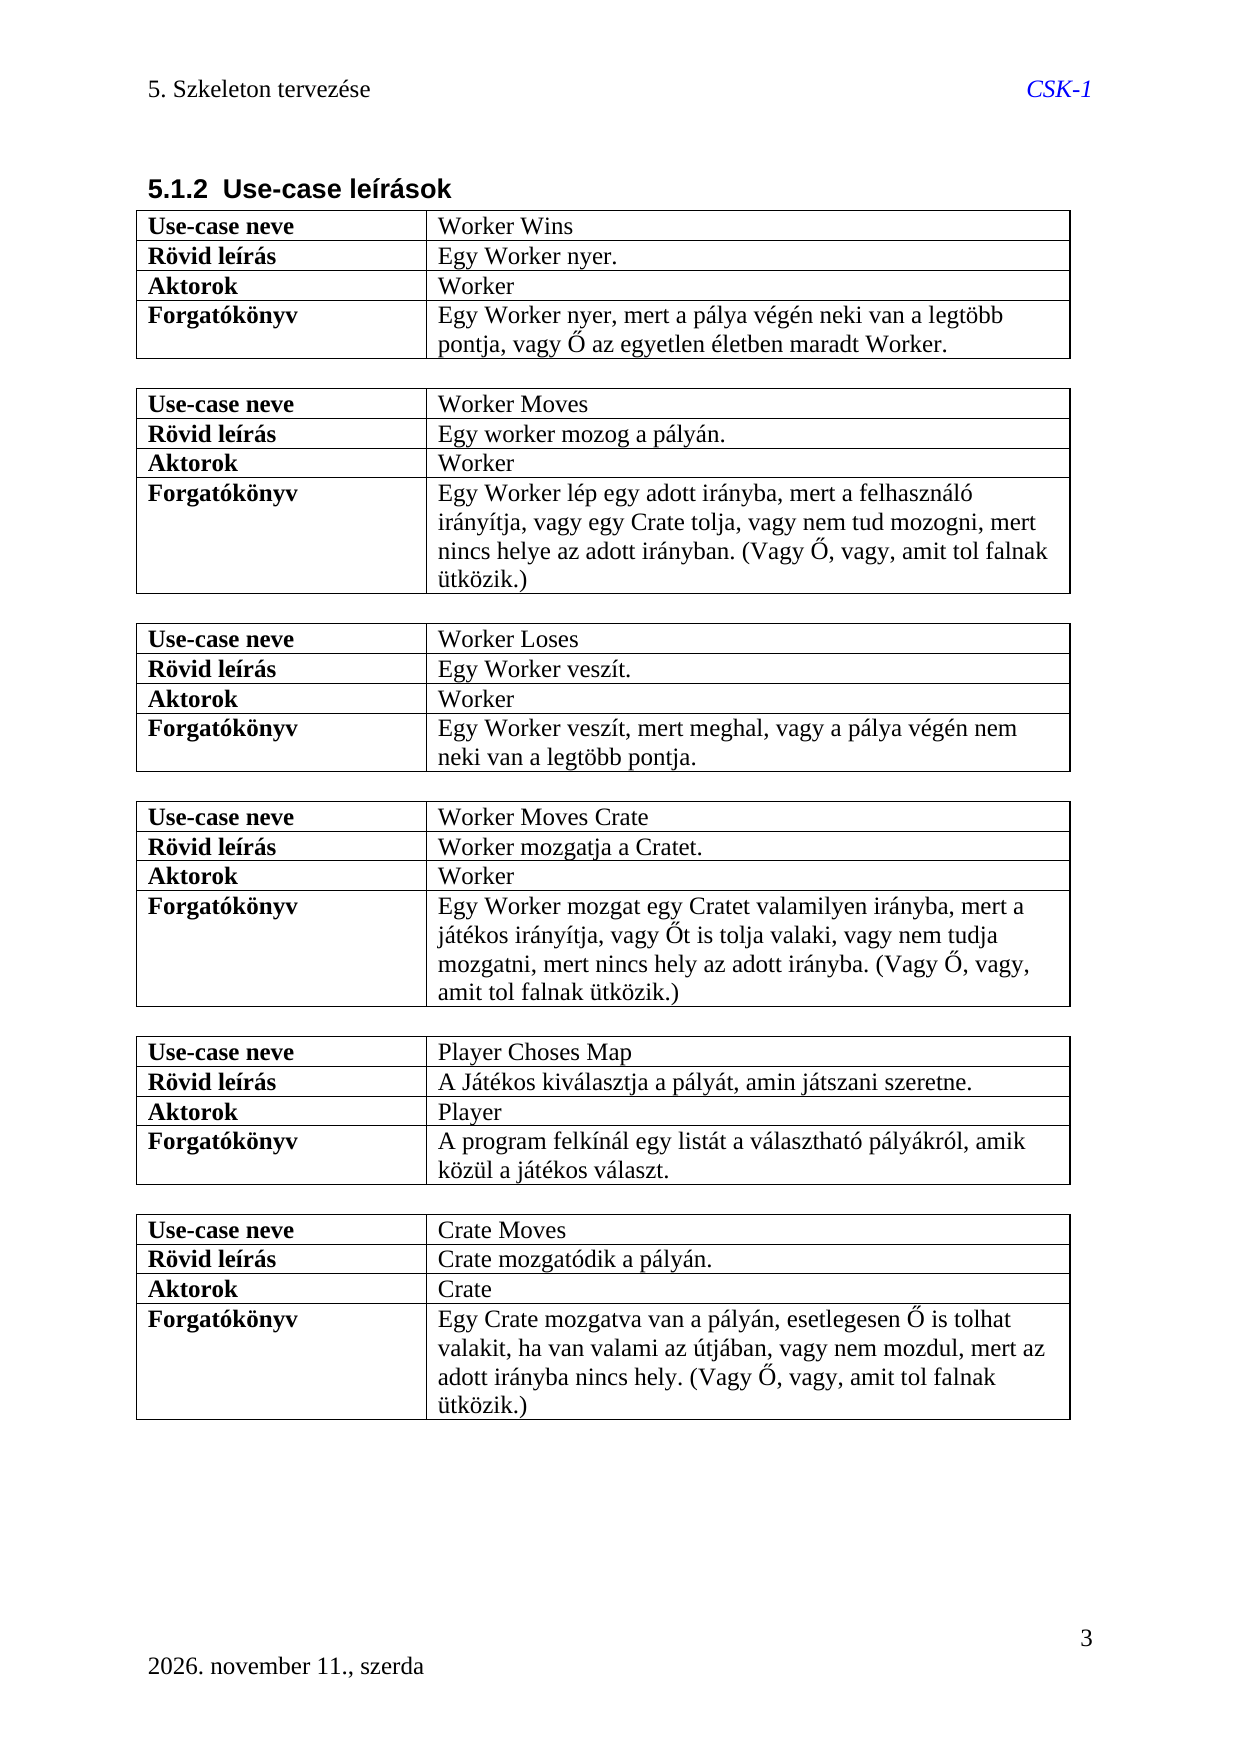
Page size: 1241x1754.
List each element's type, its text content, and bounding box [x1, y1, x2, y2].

table_cell Worker [427, 684, 1069, 712]
table_cell Worker [427, 449, 1069, 477]
table_header Use-case neve [137, 1037, 426, 1066]
table_cell Forgatókönyv [137, 714, 426, 771]
table_header Use-case neve [137, 624, 426, 653]
table_header Use-case neve [137, 1215, 426, 1243]
table_header Crate Moves [427, 1215, 1069, 1243]
table_cell Rövid leírás [137, 1245, 426, 1273]
table_header Use-case neve [137, 802, 426, 831]
table_cell Aktorok [137, 449, 426, 477]
table_cell Forgatókönyv [137, 1304, 426, 1419]
table_header Use-case neve [137, 389, 426, 418]
table_cell Player [427, 1097, 1069, 1125]
table_cell Rövid leírás [137, 1067, 426, 1096]
table_header Worker Moves [427, 389, 1069, 418]
table_cell Rövid leírás [137, 832, 426, 860]
table_cell A Játékos kiválasztja a pályát, amin játszani szeretne. [427, 1067, 1069, 1096]
list Use-case leírások [148, 173, 1093, 204]
table_cell Forgatókönyv [137, 1126, 426, 1184]
table_cell Egy Worker veszít, mert meghal, vagy a pálya végén nem neki van a legtöbb pontja. [427, 714, 1069, 771]
table_cell Aktorok [137, 684, 426, 712]
table_cell Rövid leírás [137, 241, 426, 270]
table_cell Crate [427, 1274, 1069, 1303]
table_cell Aktorok [137, 861, 426, 890]
table_cell Egy Crate mozgatva van a pályán, esetlegesen Ő is tolhat valakit, ha van valami az útjában, vagy nem mozdul, mert az adott irányba nincs hely. (Vagy Ő, vagy, amit tol falnak ütközik.) [427, 1304, 1069, 1419]
table_cell Worker [427, 861, 1069, 890]
table_header Worker Moves Crate [427, 802, 1069, 831]
table_header Worker Wins [427, 211, 1069, 240]
table_cell Crate mozgatódik a pályán. [427, 1245, 1069, 1273]
table_cell Forgatókönyv [137, 301, 426, 358]
table_header Player Choses Map [427, 1037, 1069, 1066]
table_cell Rövid leírás [137, 654, 426, 683]
table_cell Aktorok [137, 1274, 426, 1303]
table_header Use-case neve [137, 211, 426, 240]
table_cell Egy Worker nyer, mert a pálya végén neki van a legtöbb pontja, vagy Ő az egyetlen életben maradt Worker. [427, 301, 1069, 358]
table_cell Forgatókönyv [137, 891, 426, 1006]
table_cell Rövid leírás [137, 419, 426, 447]
table_cell Worker [427, 271, 1069, 299]
table_cell Forgatókönyv [137, 478, 426, 593]
table_cell Egy Worker lép egy adott irányba, mert a felhasználó irányítja, vagy egy Crate tolja, vagy nem tud mozogni, mert nincs helye az adott irányban. (Vagy Ő, vagy, amit tol falnak ütközik.) [427, 478, 1069, 593]
table_cell Aktorok [137, 1097, 426, 1125]
table_cell Egy Worker nyer. [427, 241, 1069, 270]
table_cell Egy worker mozog a pályán. [427, 419, 1069, 447]
table_cell Egy Worker veszít. [427, 654, 1069, 683]
table_cell Worker mozgatja a Cratet. [427, 832, 1069, 860]
table_cell Aktorok [137, 271, 426, 299]
table_cell Egy Worker mozgat egy Cratet valamilyen irányba, mert a játékos irányítja, vagy Őt is tolja valaki, vagy nem tudja mozgatni, mert nincs hely az adott irányba. (Vagy Ő, vagy, amit tol falnak ütközik.) [427, 891, 1069, 1006]
table_header Worker Loses [427, 624, 1069, 653]
table_cell A program felkínál egy listát a választható pályákról, amik közül a játékos választ. [427, 1126, 1069, 1184]
